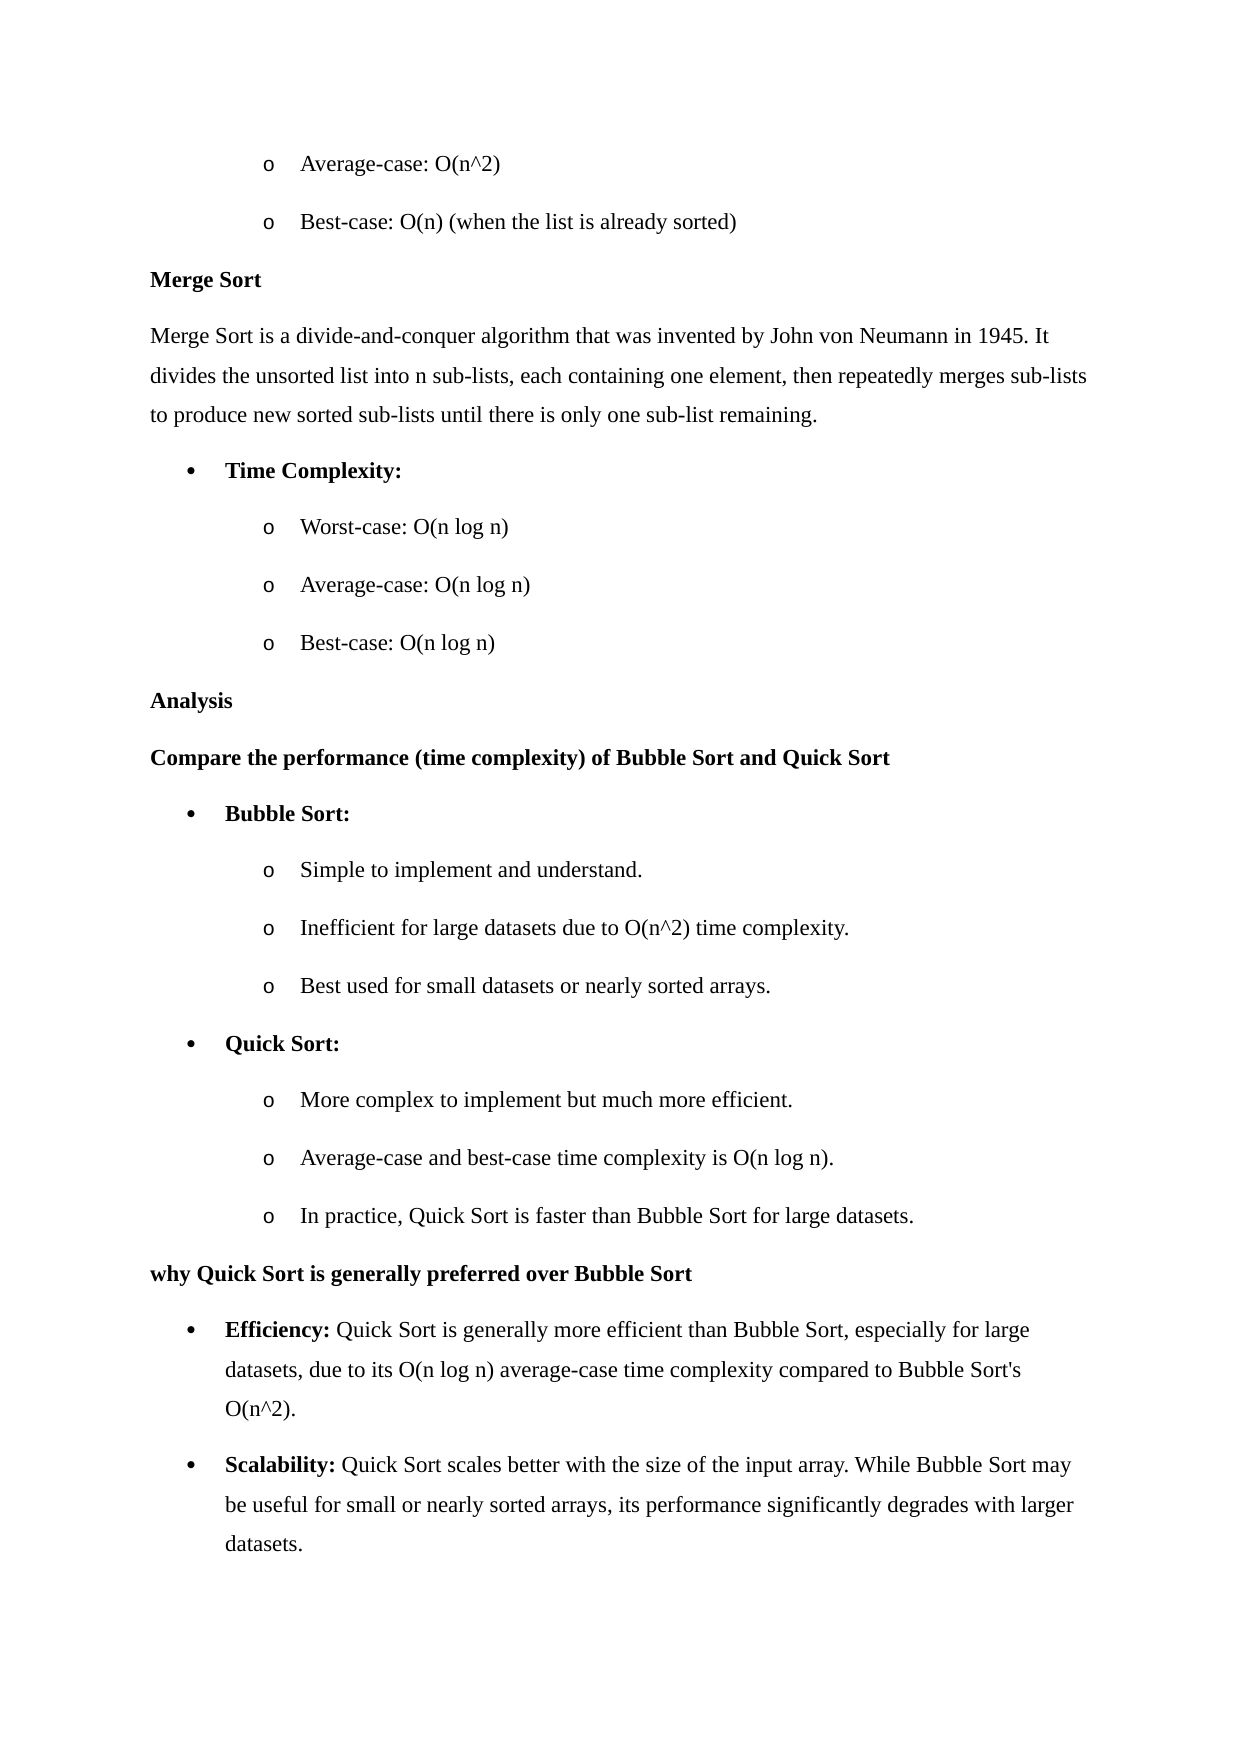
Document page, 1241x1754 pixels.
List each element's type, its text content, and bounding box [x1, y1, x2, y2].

list Efficiency: Quick Sort is generally more efficient than Bubble Sort, especially for large datasets, due to its O(n log n) average-case time complexity compared to Bubble Sort's O(n^2). [187, 1316, 1090, 1422]
list Best-case: O(n log n) [262, 629, 1090, 657]
list Bubble Sort: [187, 800, 1090, 826]
list Simple to implement and understand. [262, 856, 1090, 883]
list Time Complexity: [187, 457, 1090, 484]
list Best-case: O(n) (when the list is already sorted) [262, 208, 1090, 236]
list Scalability: Quick Sort scales better with the size of the input array. While Bubble Sort may be useful for small or nearly sorted arrays, its performance significantly degrades with larger datasets. [187, 1451, 1090, 1557]
list More complex to implement but much more efficient. [262, 1086, 1090, 1114]
text Merge Sort [150, 266, 1090, 292]
list In practice, Quick Sort is faster than Bubble Sort for large datasets. [262, 1202, 1090, 1230]
text why Quick Sort is generally preferred over Bubble Sort [150, 1260, 1090, 1287]
list Average-case and best-case time complexity is O(n log n). [262, 1144, 1090, 1172]
list Inefficient for large datasets due to O(n^2) time complexity. [262, 914, 1090, 942]
list Average-case: O(n^2) [262, 150, 1090, 178]
list Best used for small datasets or nearly sorted arrays. [262, 972, 1090, 999]
list Quick Sort: [187, 1030, 1090, 1056]
text Analysis [150, 687, 1090, 714]
text Merge Sort is a divide-and-conquer algorithm that was invented by John von Neumann in 1945. It divides the unsorted list into n sub-lists, each containing one element, then repeatedly merges sub-lists to produce new sorted sub-lists until there is only one sub-list remaining. [150, 322, 1090, 427]
list Average-case: O(n log n) [262, 571, 1090, 599]
list Worst-case: O(n log n) [262, 513, 1090, 541]
text Compare the performance (time complexity) of Bubble Sort and Quick Sort [150, 744, 1090, 770]
